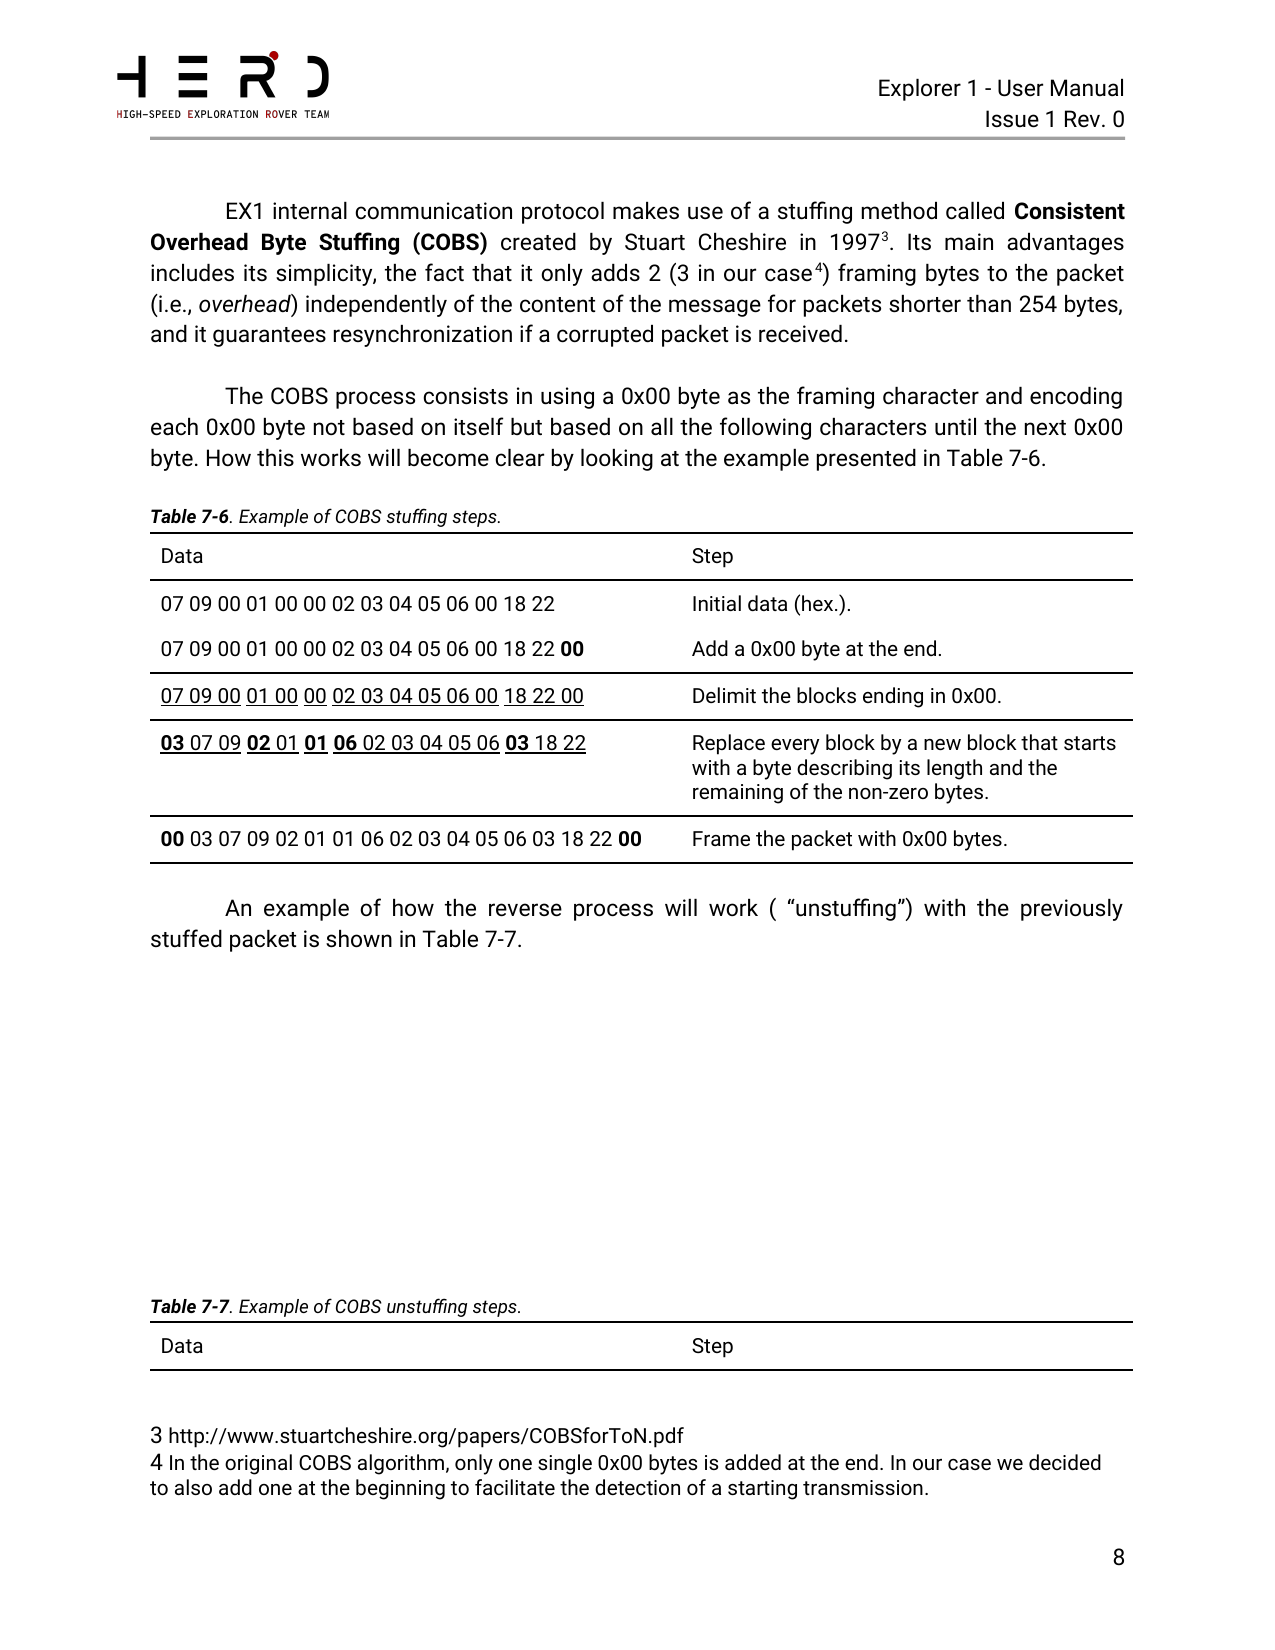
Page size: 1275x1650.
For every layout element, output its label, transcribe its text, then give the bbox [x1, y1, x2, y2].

table_header Data [150, 1323, 681, 1368]
table_cell 00 03 07 09 02 01 01 06 02 03 04 05 06 03 18 22 00 [150, 817, 681, 862]
table_header Step [681, 534, 1133, 579]
text Table 7-6. Example of COBS stuffing steps. [150, 507, 1125, 528]
table_cell Frame the packet with 0x00 bytes. [681, 817, 1133, 862]
table_header Step [681, 1323, 1133, 1368]
table_cell 07 09 00 01 00 00 02 03 04 05 06 00 18 22 [150, 581, 681, 626]
text The COBS process consists in using a 0x00 byte as the framing character and encoding each 0x00 byte not based on itself but based on all the following characters until the next 0x00 byte. How this works will become clear by looking at the example presented in Table 7-6. [150, 383, 1125, 472]
table_cell 07 09 00 01 00 00 02 03 04 05 06 00 18 22 00 [150, 674, 681, 719]
text EX1 internal communication protocol makes use of a stuffing method called Consistent Overhead Byte Stuffing (COBS) created by Stuart Cheshire in 1997. Its main advantages includes its simplicity, the fact that it only adds 2 (3 in our case) framing bytes to the packet (i.e., overhead) independently of the content of the message for packets shorter than 254 bytes, and it guarantees resynchronization if a corrupted packet is received. [150, 198, 1125, 348]
table_cell Replace every block by a new block that starts with a byte describing its length and the remaining of the non-zero bytes. [681, 721, 1133, 815]
table_cell 03 07 09 02 01 01 06 02 03 04 05 06 03 18 22 [150, 721, 681, 815]
table_cell 07 09 00 01 00 00 02 03 04 05 06 00 18 22 00 [150, 626, 681, 672]
table_header Data [150, 534, 681, 579]
table_cell Add a 0x00 byte at the end. [681, 626, 1133, 672]
picture [117, 51, 329, 118]
text An example of how the reverse process will work ( “unstuffing”) with the previously stuffed packet is shown in Table 7-7. [150, 895, 1125, 953]
table_cell Delimit the blocks ending in 0x00. [681, 674, 1133, 719]
table_cell Initial data (hex.). [681, 581, 1133, 626]
text Table 7-7. Example of COBS unstuffing steps. [150, 1296, 1125, 1318]
